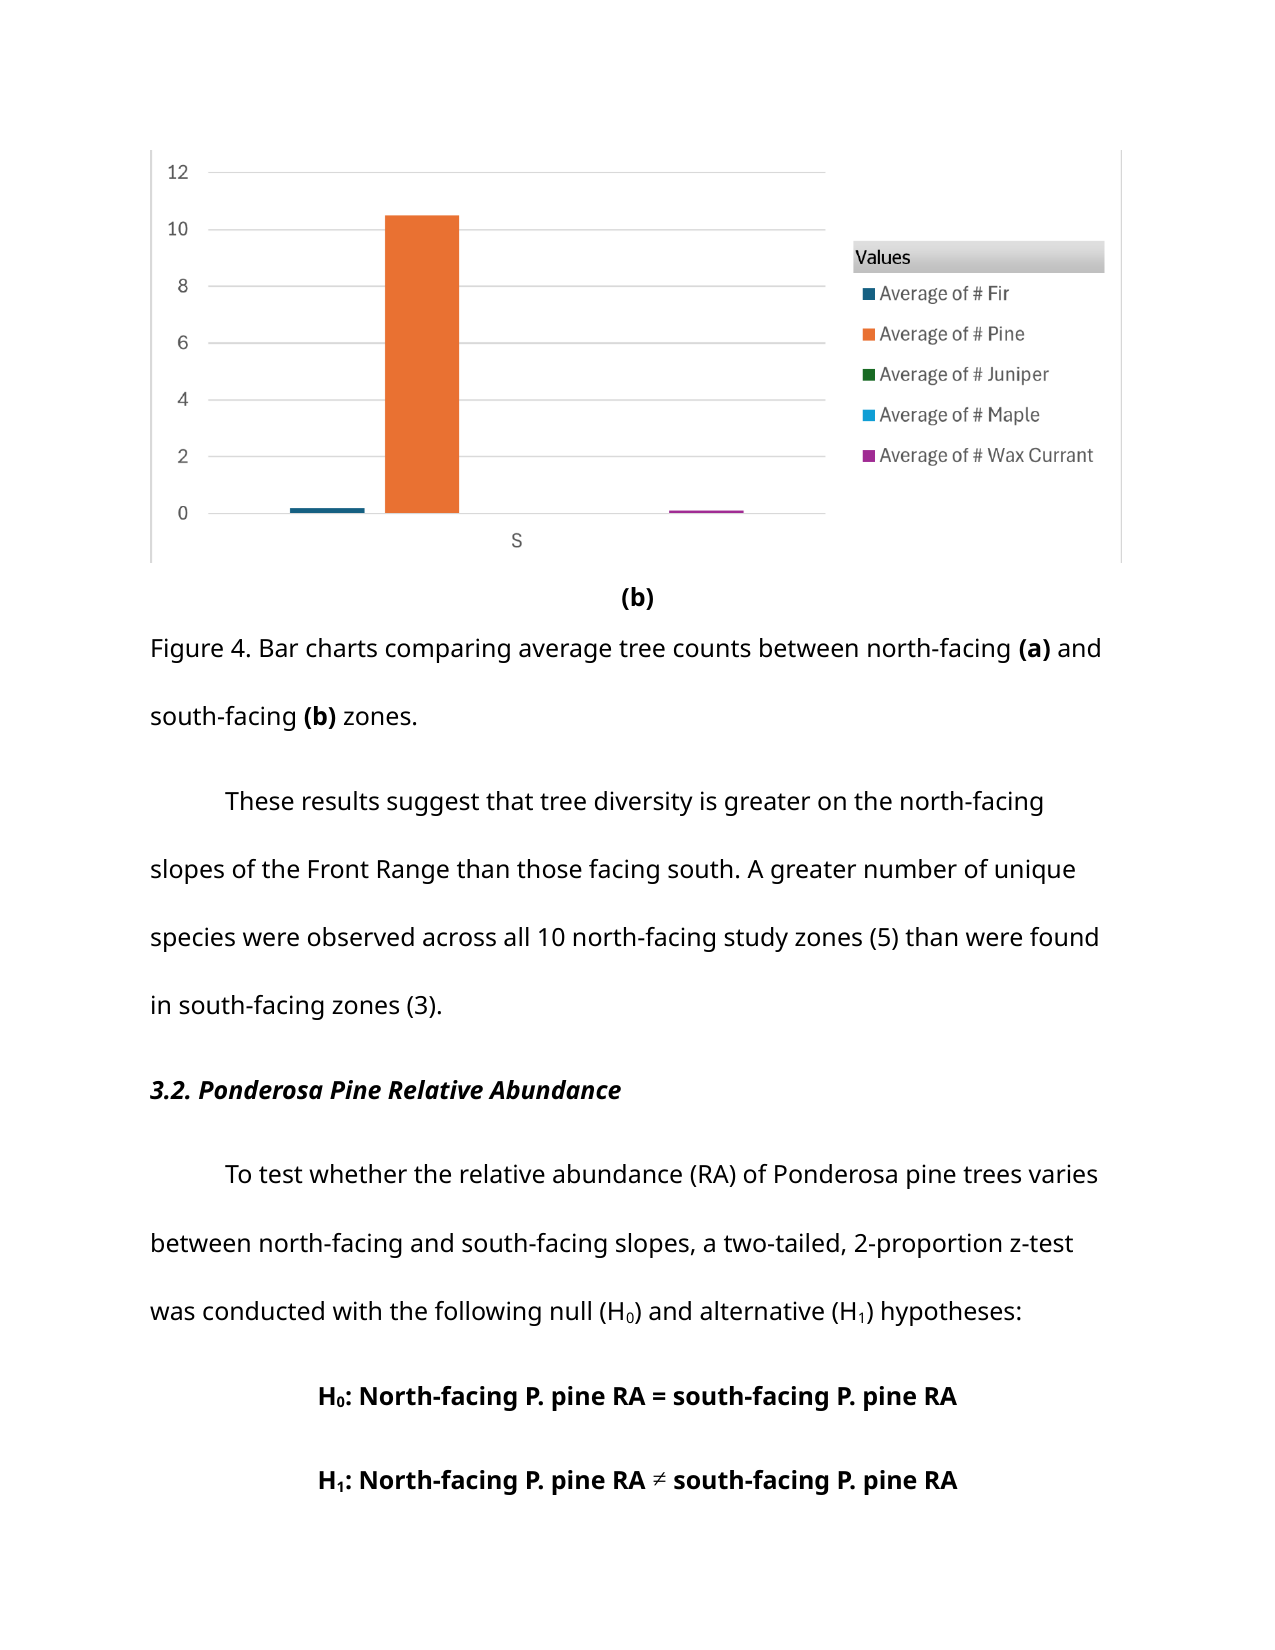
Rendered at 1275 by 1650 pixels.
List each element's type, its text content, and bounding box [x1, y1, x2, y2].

text H1: North-facing P. pine RA south-facing P. pine RA [150, 1463, 1125, 1497]
text H0: North-facing P. pine RA = south-facing P. pine RA [150, 1378, 1125, 1412]
text (b) [150, 579, 1125, 613]
picture [150, 150, 1122, 563]
text Figure 4. Bar charts comparing average tree counts between north-facing (a) and south-facing (b) zones. [150, 630, 1125, 732]
text 3.2. Ponderosa Pine Relative Abundance [150, 1072, 1125, 1106]
text These results suggest that tree diversity is greater on the north-facing slopes of the Front Range than those facing south. A greater number of unique species were observed across all 10 north-facing study zones (5) than were found in south-facing zones (3). [150, 783, 1125, 1022]
text To test whether the relative abundance (RA) of Ponderosa pine trees varies between north-facing and south-facing slopes, a two-tailed, 2-proportion z-test was conducted with the following null (H0) and alternative (H1) hypotheses: [150, 1157, 1125, 1327]
